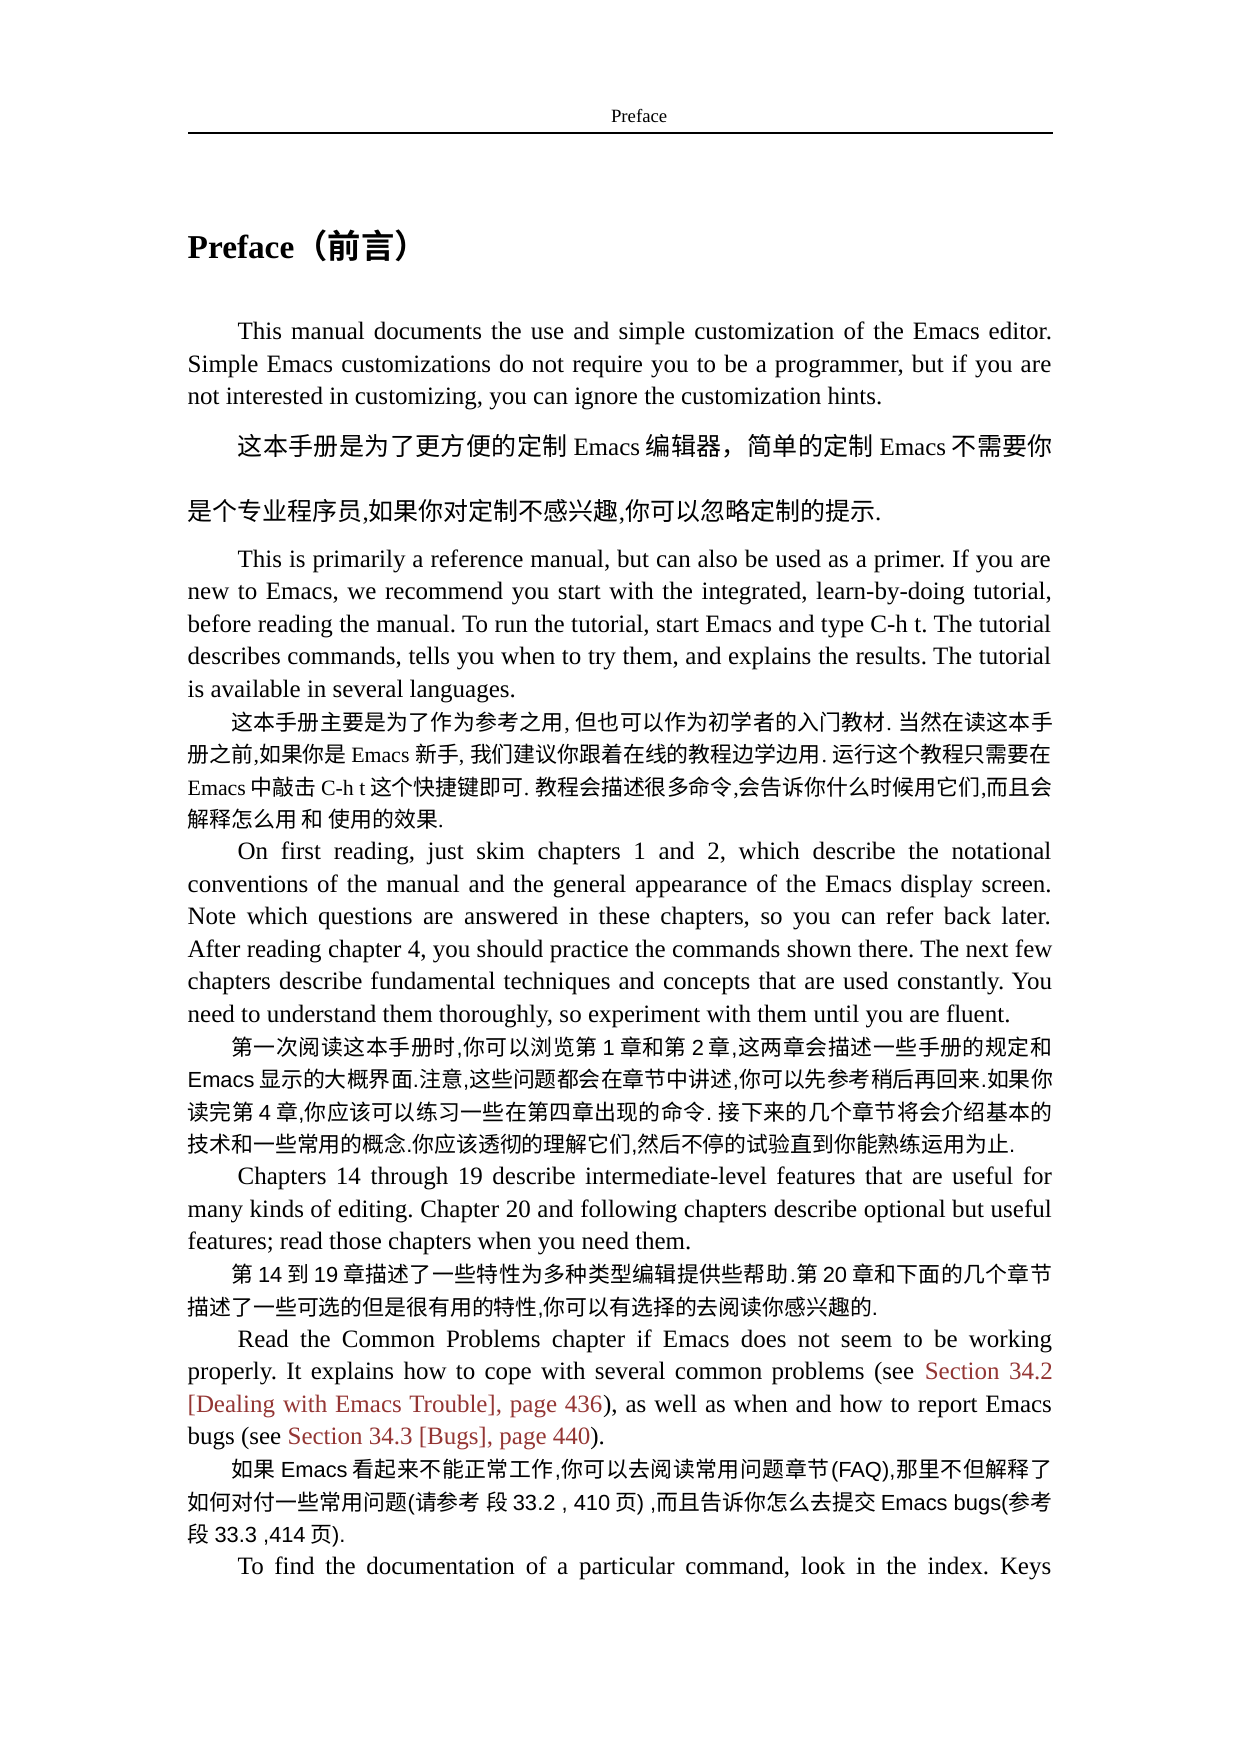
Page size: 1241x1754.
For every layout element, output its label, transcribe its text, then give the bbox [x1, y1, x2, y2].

list Preface（前言） [187, 212, 1053, 277]
text This is primarily a reference manual, but can also be used as a primer. If you are new to Emacs, we recommend you start with the integrated, learn-by-doing tutorial, before reading the manual. To run the tutorial, start Emacs and type C-h t. The tutorial describes commands, tells you when to try them, and explains the results. The tutorial is available in several languages. [187, 542, 1053, 704]
text On first reading, just skim chapters 1 and 2, which describe the notational conventions of the manual and the general appearance of the Emacs display screen. Note which questions are answered in these chapters, so you can refer back later. After reading chapter 4, you should practice the commands shown there. The next few chapters describe fundamental techniques and concepts that are used constantly. You need to understand them thoroughly, so experiment with them until you are fluent. [187, 834, 1053, 1029]
text This manual documents the use and simple customization of the Emacs editor. Simple Emacs customizations do not require you to be a programmer, but if you are not interested in customizing, you can ignore the customization hints. [187, 314, 1053, 412]
text 第一次阅读这本手册时,你可以浏览第1章和第2章,这两章会描述一些手册的规定和Emacs显示的大概界面.注意,这些问题都会在章节中讲述,你可以先参考稍后再回来.如果你读完第4章,你应该可以练习一些在第四章出现的命令. 接下来的几个章节将会介绍基本的技术和一些常用的概念.你应该透彻的理解它们,然后不停的试验直到你能熟练运用为止. [187, 1029, 1053, 1159]
text 这本手册主要是为了作为参考之用, 但也可以作为初学者的入门教材. 当然在读这本手册之前,如果你是Emacs 新手, 我们建议你跟着在线的教程边学边用. 运行这个教程只需要在Emacs中敲击C-h t这个快捷键即可. 教程会描述很多命令,会告诉你什么时候用它们,而且会解释怎么用 和 使用的效果. [187, 704, 1053, 834]
text Chapters 14 through 19 describe intermediate-level features that are useful for many kinds of editing. Chapter 20 and following chapters describe optional but useful features; read those chapters when you need them. [187, 1159, 1053, 1257]
text 第14到19章描述了一些特性为多种类型编辑提供些帮助.第20章和下面的几个章节描述了一些可选的但是很有用的特性,你可以有选择的去阅读你感兴趣的. [187, 1257, 1053, 1322]
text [187, 1549, 1053, 1582]
text 这本手册是为了更方便的定制Emacs编辑器，简单的定制Emacs不需要你是个专业程序员,如果你对定制不感兴趣,你可以忽略定制的提示. [187, 412, 1053, 542]
text Read the Common Problems chapter if Emacs does not seem to be working properly. It explains how to cope with several common problems (see Section 34.2 [Dealing with Emacs Trouble], page 436), as well as when and how to report Emacs bugs (see Section 34.3 [Bugs], page 440). [187, 1322, 1053, 1452]
text 如果Emacs看起来不能正常工作,你可以去阅读常用问题章节(FAQ),那里不但解释了如何对付一些常用问题(请参考 段 33.2 , 410页) ,而且告诉你怎么去提交Emacs bugs(参考 段 33.3 ,414页). [187, 1452, 1053, 1549]
